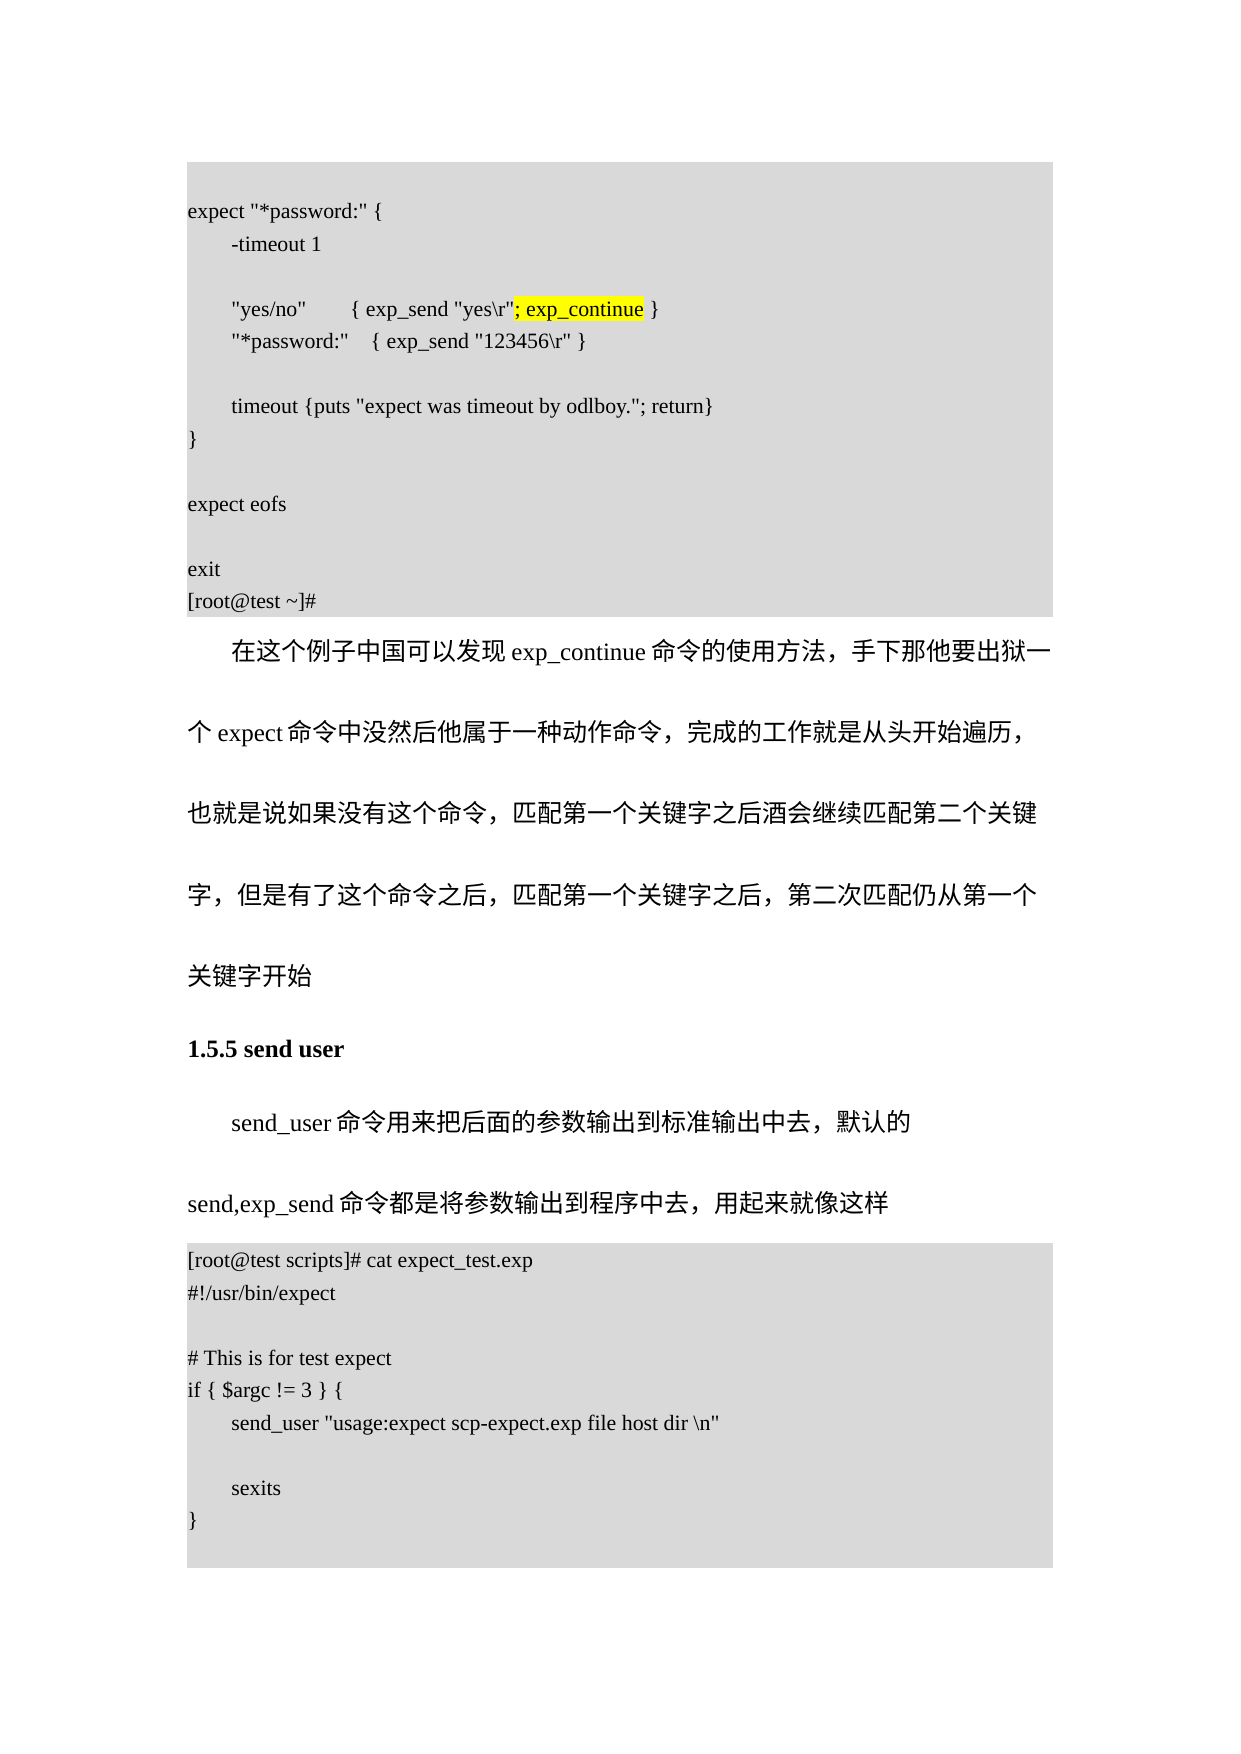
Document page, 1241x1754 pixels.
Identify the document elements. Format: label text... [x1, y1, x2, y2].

text send_user命令用来把后面的参数输出到标准输出中去，默认的send,exp_send命令都是将参数输出到程序中去，用起来就像这样 [187, 1088, 1053, 1234]
text } [187, 422, 1053, 454]
text if { $argc != 3 } { [187, 1373, 1053, 1406]
text -timeout 1 [187, 227, 1053, 259]
text } [187, 1503, 1053, 1536]
text exit [187, 552, 1053, 584]
text #!/usr/bin/expect [187, 1276, 1053, 1308]
subtitle 1.5.5 send user [187, 1032, 1053, 1065]
text [root@test ~]# [187, 584, 1053, 617]
text # This is for test expect [187, 1341, 1053, 1373]
text "yes/no" { exp_send "yes\r"; exp_continue } [187, 292, 1053, 324]
text [root@test scripts]# cat expect_test.exp [187, 1243, 1053, 1276]
text sexits [187, 1471, 1053, 1503]
text expect "*password:" { [187, 194, 1053, 227]
text timeout {puts "expect was timeout by odlboy."; return} [187, 389, 1053, 422]
text "*password:" { exp_send "123456\r" } [187, 324, 1053, 357]
text expect eofs [187, 487, 1053, 519]
text send_user "usage:expect scp-expect.exp file host dir \n" [187, 1406, 1053, 1438]
text 在这个例子中国可以发现exp_continue命令的使用方法，手下那他要出狱一个expect命令中没然后他属于一种动作命令，完成的工作就是从头开始遍历，也就是说如果没有这个命令，匹配第一个关键字之后酒会继续匹配第二个关键字，但是有了这个命令之后，匹配第一个关键字之后，第二次匹配仍从第一个关键字开始 [187, 617, 1053, 1007]
